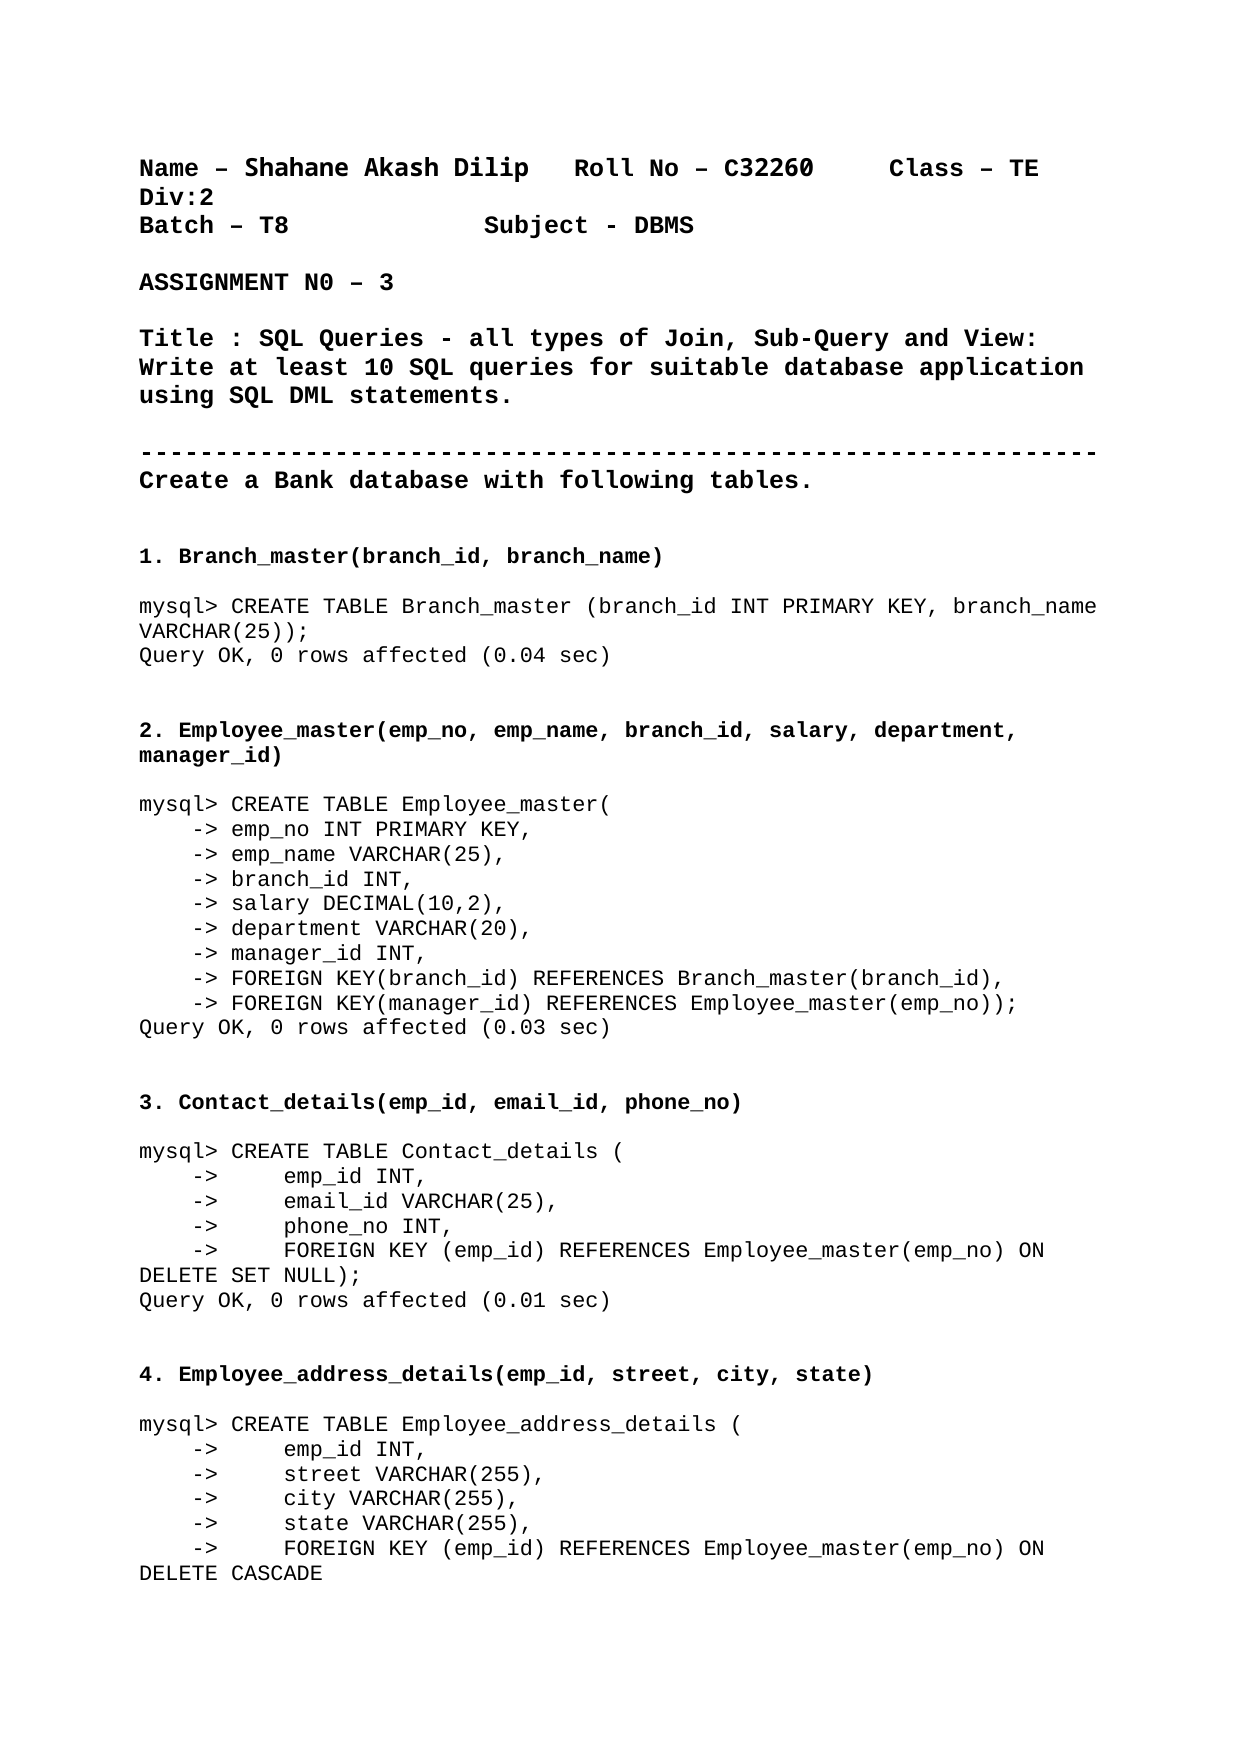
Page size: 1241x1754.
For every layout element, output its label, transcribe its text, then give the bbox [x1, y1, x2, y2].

text Title : SQL Queries - all types of Join, Sub-Query and View: Write at least 10 SQL queries for suitable database application using SQL DML statements. [139, 326, 1101, 411]
text Query OK, 0 rows affected (0.01 sec) [139, 1289, 1101, 1314]
text -> emp_id INT, [139, 1438, 1101, 1463]
text mysql> CREATE TABLE Branch_master (branch_id INT PRIMARY KEY, branch_name VARCHAR(25)); [139, 595, 1101, 645]
text Query OK, 0 rows affected (0.03 sec) [139, 1017, 1101, 1041]
text mysql> CREATE TABLE Employee_master( [139, 793, 1101, 818]
text -> state VARCHAR(255), [139, 1512, 1101, 1537]
text -> department VARCHAR(20), [139, 917, 1101, 942]
text -> FOREIGN KEY (emp_id) REFERENCES Employee_master(emp_no) ON DELETE CASCADE [139, 1537, 1101, 1587]
text -> emp_name VARCHAR(25), [139, 843, 1101, 868]
text Query OK, 0 rows affected (0.04 sec) [139, 645, 1101, 669]
text Create a Bank database with following tables. [139, 468, 1101, 496]
text 1. Branch_master(branch_id, branch_name) [139, 546, 1101, 570]
text -> street VARCHAR(255), [139, 1463, 1101, 1488]
text 3. Contact_details(emp_id, email_id, phone_no) [139, 1091, 1101, 1116]
text 2. Employee_master(emp_no, emp_name, branch_id, salary, department, manager_id) [139, 719, 1101, 769]
text -> city VARCHAR(255), [139, 1488, 1101, 1512]
text -> emp_id INT, [139, 1165, 1101, 1190]
text Name – Shahane Akash Dilip Roll No – C32260 Class – TE Div:2 [139, 150, 1101, 213]
text Batch – T8 Subject - DBMS [139, 213, 1101, 241]
text -> phone_no INT, [139, 1215, 1101, 1240]
text -> manager_id INT, [139, 942, 1101, 967]
text mysql> CREATE TABLE Contact_details ( [139, 1141, 1101, 1165]
text -> salary DECIMAL(10,2), [139, 893, 1101, 917]
text -> FOREIGN KEY(manager_id) REFERENCES Employee_master(emp_no)); [139, 992, 1101, 1017]
text -> emp_no INT PRIMARY KEY, [139, 818, 1101, 843]
text -> FOREIGN KEY (emp_id) REFERENCES Employee_master(emp_no) ON DELETE SET NULL); [139, 1240, 1101, 1289]
text -> FOREIGN KEY(branch_id) REFERENCES Branch_master(branch_id), [139, 967, 1101, 992]
text 4. Employee_address_details(emp_id, street, city, state) [139, 1364, 1101, 1388]
text ---------------------------------------------------------------- [139, 439, 1101, 468]
text -> email_id VARCHAR(25), [139, 1190, 1101, 1215]
text ASSIGNMENT N0 – 3 [139, 269, 1101, 298]
text mysql> CREATE TABLE Employee_address_details ( [139, 1413, 1101, 1438]
text -> branch_id INT, [139, 868, 1101, 893]
